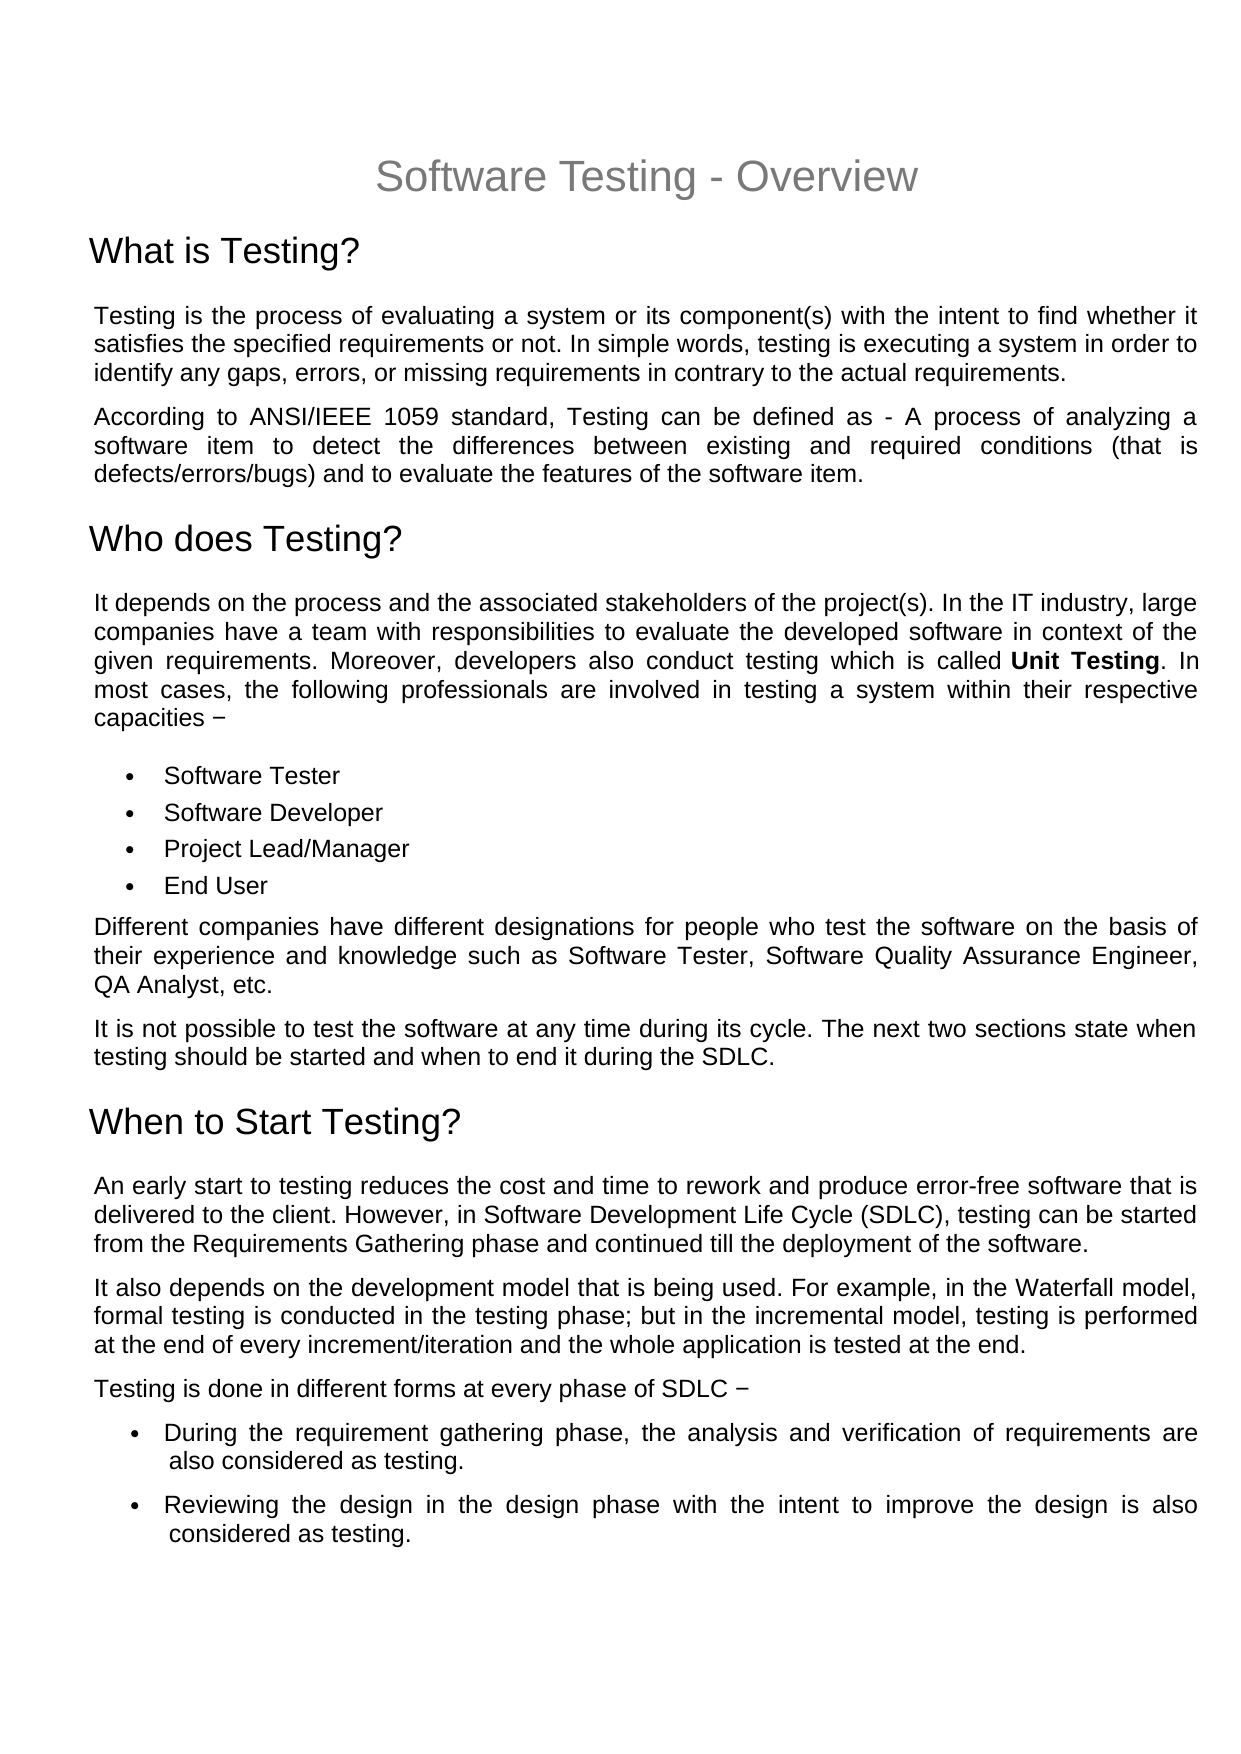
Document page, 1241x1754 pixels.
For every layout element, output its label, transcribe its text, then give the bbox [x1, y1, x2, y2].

text It depends on the process and the associated stakeholders of the project(s). In the IT industry, large companies have a team with responsibilities to evaluate the developed software in context of the given requirements. Moreover, developers also conduct testing which is called Unit Testing. In most cases, the following professionals are involved in testing a system within their respective capacities − [94, 588, 1200, 732]
text When to Start Testing? [89, 1100, 1205, 1142]
list Reviewing the design in the design phase with the intent to improve the design is also considered as testing. [131, 1490, 1200, 1548]
text Testing is the process of evaluating a system or its component(s) with the intent to find whether it satisfies the specified requirements or not. In simple words, testing is executing a system in order to identify any gaps, errors, or missing requirements in contrary to the actual requirements. [94, 301, 1200, 387]
text It also depends on the development model that is being used. For example, in the Waterfall model, formal testing is conducted in the testing phase; but in the incremental model, testing is performed at the end of every increment/iteration and the whole application is tested at the end. [94, 1273, 1200, 1359]
text It is not possible to test the software at any time during its cycle. The next two sections state when testing should be started and when to end it during the SDLC. [94, 1013, 1200, 1071]
list During the requirement gathering phase, the analysis and verification of requirements are also considered as testing. [131, 1418, 1200, 1475]
list Software Developer [126, 798, 1205, 827]
text Testing is done in different forms at every phase of SDLC − [94, 1374, 1200, 1403]
list Project Lead/Manager [126, 834, 1205, 863]
text Different companies have different designations for people who test the software on the basis of their experience and knowledge such as Software Tester, Software Quality Assurance Engineer, QA Analyst, etc. [94, 912, 1200, 998]
list Software Tester [126, 761, 1205, 790]
list End User [126, 871, 1205, 900]
text According to ANSI/IEEE 1059 standard, Testing can be defined as - A process of analyzing a software item to detect the differences between existing and required conditions (that is defects/errors/bugs) and to evaluate the features of the software item. [94, 402, 1200, 488]
text What is Testing? [89, 229, 1205, 271]
text Software Testing - Overview [89, 150, 1205, 200]
text Who does Testing? [89, 517, 1205, 559]
text An early start to testing reduces the cost and time to rework and produce error-free software that is delivered to the client. However, in Software Development Life Cycle (SDLC), testing can be started from the Requirements Gathering phase and continued till the deployment of the software. [94, 1171, 1200, 1258]
